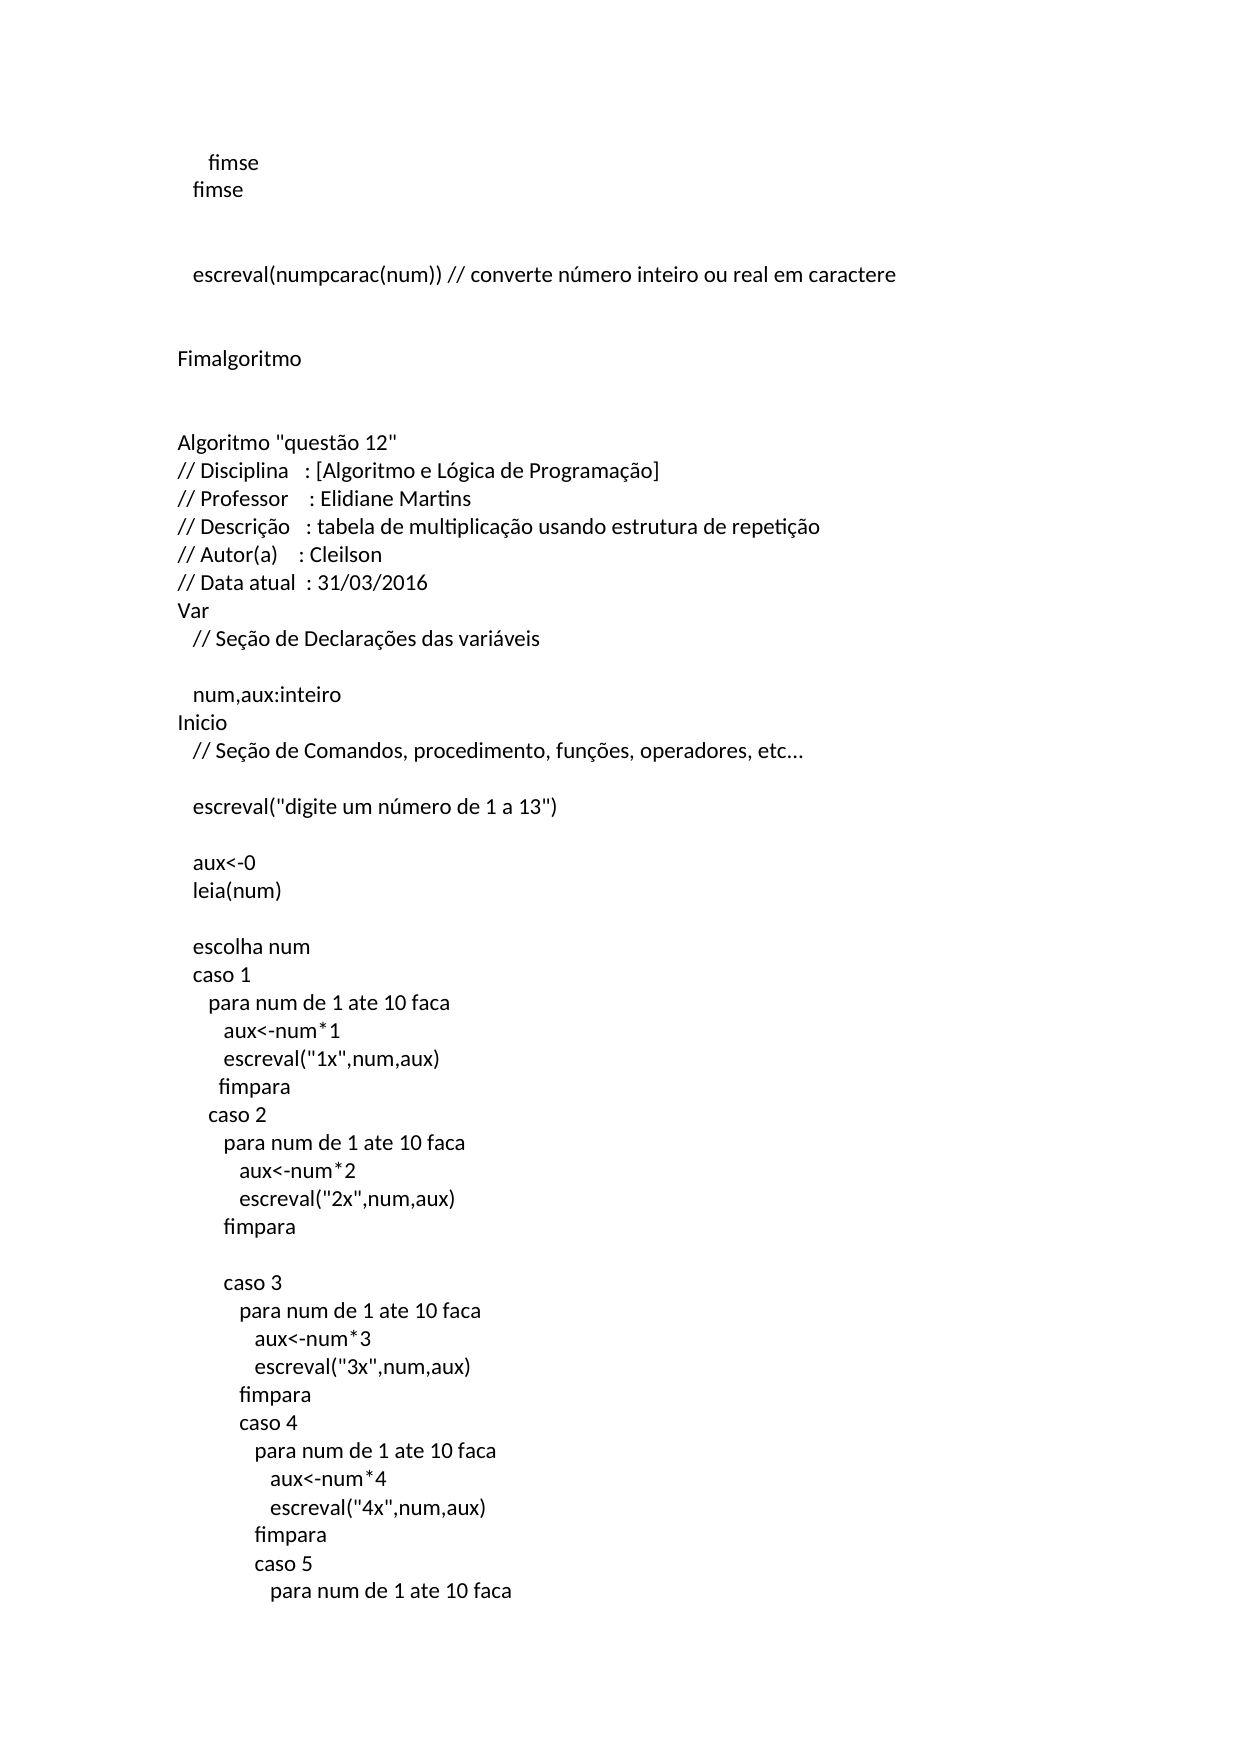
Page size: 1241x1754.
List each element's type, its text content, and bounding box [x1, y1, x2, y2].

text aux<-num*2 [177, 1156, 1137, 1184]
text // Seção de Comandos, procedimento, funções, operadores, etc... [177, 736, 1137, 764]
text escreval("4x",num,aux) [177, 1493, 1137, 1521]
text escreval("3x",num,aux) [177, 1352, 1137, 1381]
text caso 4 [177, 1408, 1137, 1437]
text num,aux:inteiro [177, 680, 1137, 708]
text caso 5 [177, 1549, 1137, 1577]
text aux<-num*1 [177, 1016, 1137, 1044]
text Inicio [177, 708, 1137, 736]
text para num de 1 ate 10 faca [177, 1577, 1137, 1605]
text // Disciplina : [Algoritmo e Lógica de Programação] [177, 456, 1137, 484]
text caso 1 [177, 960, 1137, 988]
text caso 3 [177, 1268, 1137, 1296]
text escreval(numpcarac(num)) // converte número inteiro ou real em caractere [177, 260, 1137, 288]
text fimpara [177, 1521, 1137, 1549]
text leia(num) [177, 876, 1137, 904]
text fimpara [177, 1381, 1137, 1408]
text escreval("1x",num,aux) [177, 1044, 1137, 1072]
text fimse [177, 148, 1137, 176]
text Var [177, 596, 1137, 624]
text // Descrição : tabela de multiplicação usando estrutura de repetição [177, 512, 1137, 540]
text fimpara [177, 1212, 1137, 1240]
text escolha num [177, 932, 1137, 960]
text Algoritmo "questão 12" [177, 428, 1137, 456]
text aux<-0 [177, 848, 1137, 876]
text // Autor(a) : Cleilson [177, 540, 1137, 568]
text para num de 1 ate 10 faca [177, 1437, 1137, 1464]
text fimpara [177, 1072, 1137, 1100]
text caso 2 [177, 1100, 1137, 1128]
text para num de 1 ate 10 faca [177, 1296, 1137, 1324]
text fimse [177, 176, 1137, 204]
text aux<-num*4 [177, 1464, 1137, 1493]
text para num de 1 ate 10 faca [177, 988, 1137, 1016]
text escreval("digite um número de 1 a 13") [177, 792, 1137, 820]
text // Seção de Declarações das variáveis [177, 624, 1137, 652]
text // Data atual : 31/03/2016 [177, 568, 1137, 596]
text Fimalgoritmo [177, 344, 1137, 372]
text aux<-num*3 [177, 1324, 1137, 1352]
text escreval("2x",num,aux) [177, 1184, 1137, 1212]
text // Professor : Elidiane Martins [177, 484, 1137, 512]
text para num de 1 ate 10 faca [177, 1128, 1137, 1156]
